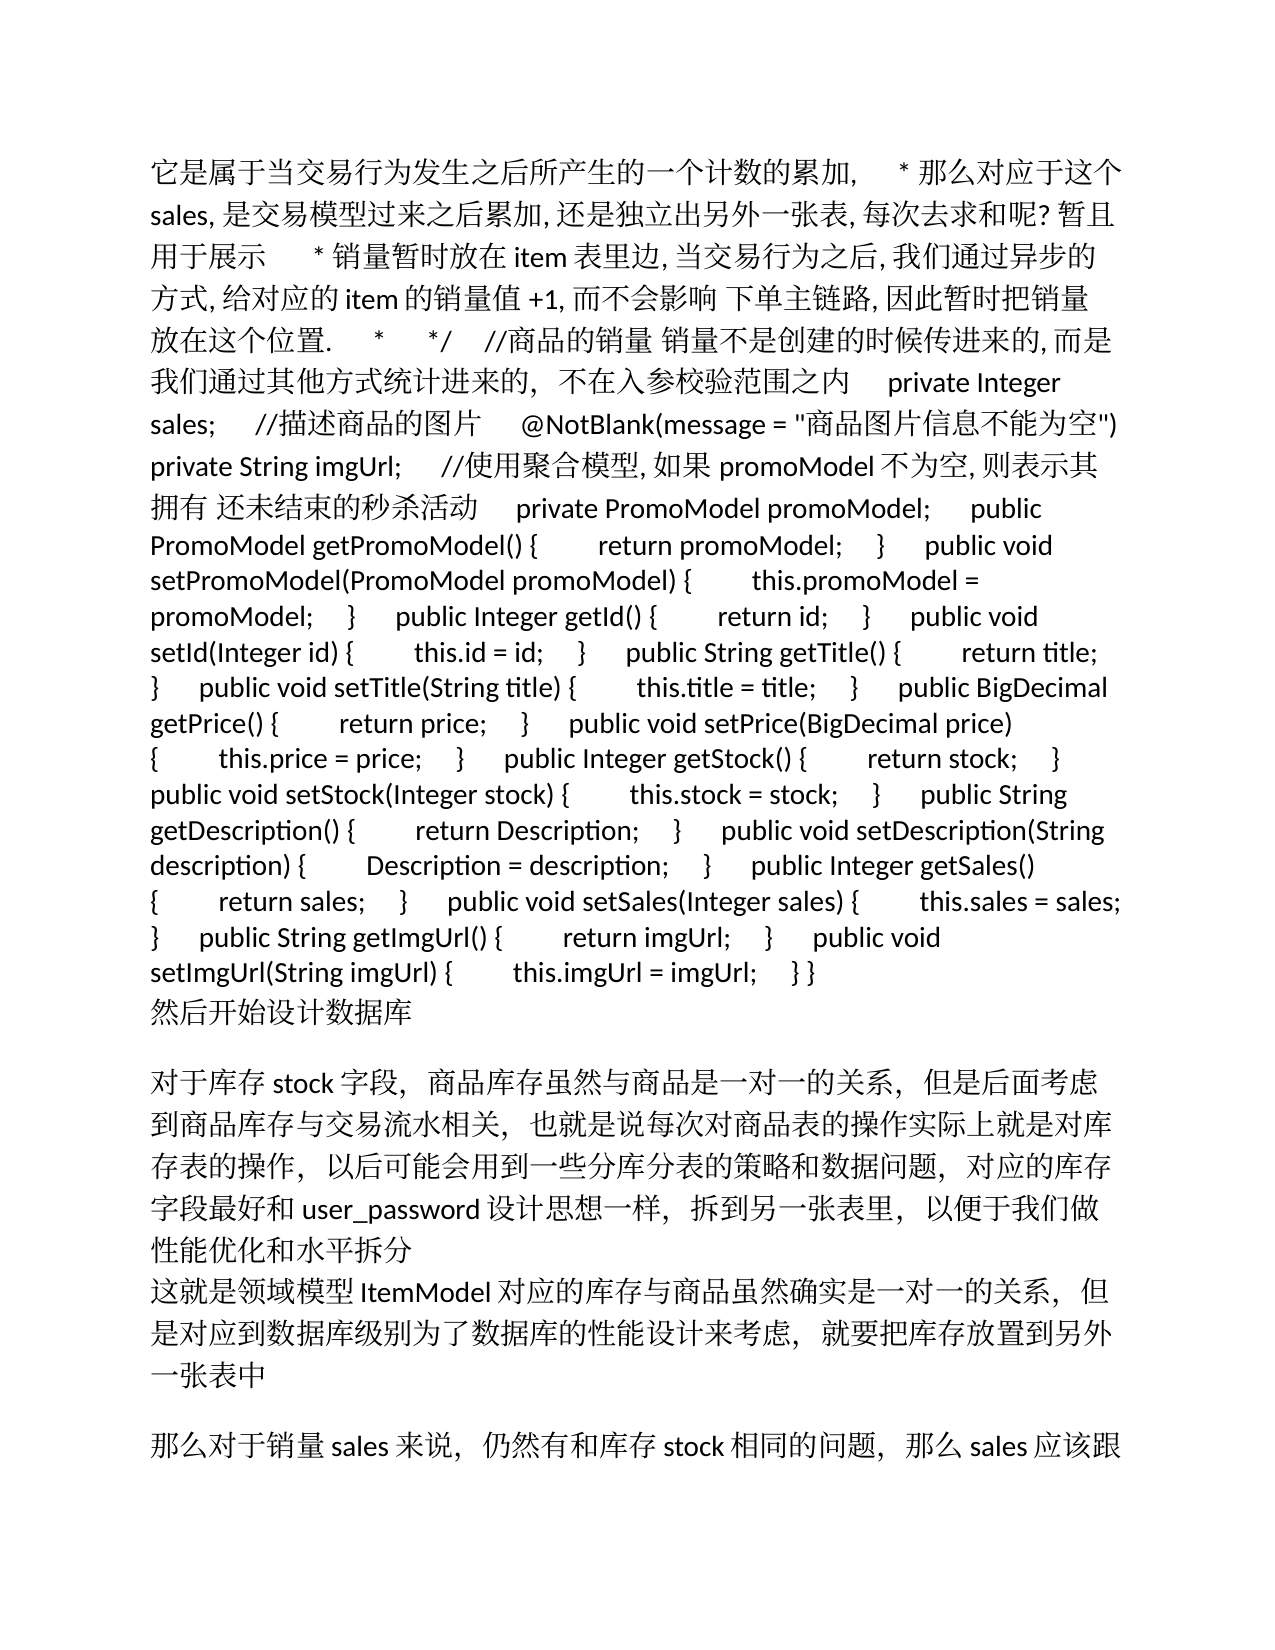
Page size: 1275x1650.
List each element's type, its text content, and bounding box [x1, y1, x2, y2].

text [150, 1423, 1125, 1465]
text 然后开始设计数据库 [150, 990, 1125, 1032]
text 对于库存stock字段，商品库存虽然与商品是一对一的关系，但是后面考虑到商品库存与交易流水相关，也就是说每次对商品表的操作实际上就是对库存表的操作，以后可能会用到一些分库分表的策略和数据问题，对应的库存字段最好和user_password设计思想一样，拆到另一张表里，以便于我们做性能优化和水平拆分 [150, 1060, 1125, 1269]
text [150, 150, 1125, 990]
text 这就是领域模型ItemModel对应的库存与商品虽然确实是一对一的关系，但是对应到数据库级别为了数据库的性能设计来考虑，就要把库存放置到另外一张表中 [150, 1269, 1125, 1395]
